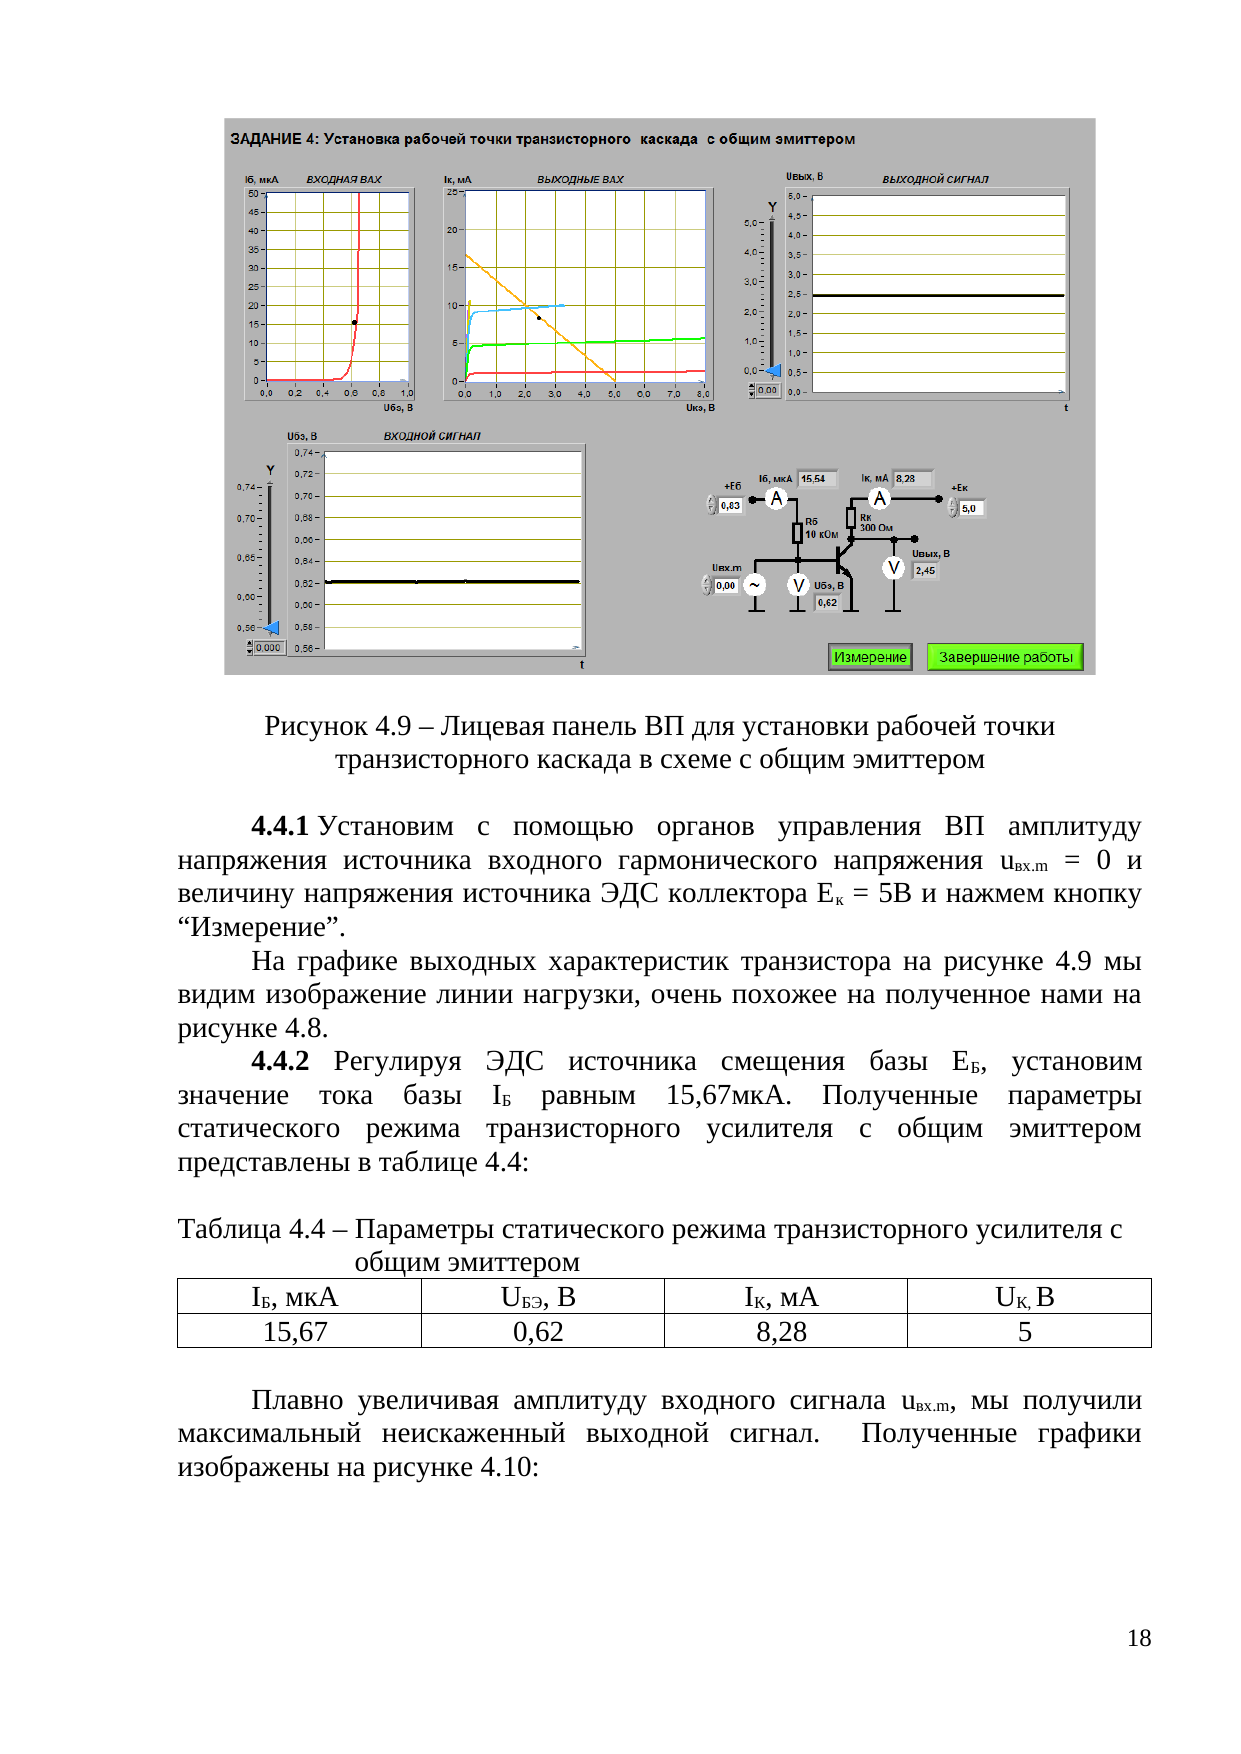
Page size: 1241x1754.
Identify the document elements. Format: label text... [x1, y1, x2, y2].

text На графике выходных характеристик транзистора на рисунке 4.9 мы видим изображение линии нагрузки, очень похожее на полученное нами на рисунке 4.8. [177, 943, 1143, 1043]
picture [224, 118, 1096, 675]
table_header UБЭ, В [422, 1279, 664, 1313]
text общим эмиттером [281, 1244, 1143, 1278]
text Таблица 4.4 – Параметры статического режима транзисторного усилителя с [177, 1211, 1143, 1244]
text Рисунок 4.9 – Лицевая панель ВП для установки рабочей точки транзисторного каскада в схеме с общим эмиттером [177, 708, 1143, 775]
table_cell 8,28 [665, 1314, 907, 1347]
table_header IБ, мкА [178, 1279, 421, 1313]
table_cell 15,67 [178, 1314, 421, 1347]
table_header UК, В [908, 1279, 1151, 1313]
table_cell 5 [908, 1314, 1151, 1347]
table_cell 0,62 [422, 1314, 664, 1347]
text 4.4.2 Регулируя ЭДС источника смещения базы ЕБ, установим значение тока базы IБ равным 15,67мкА. Полученные параметры статического режима транзисторного усилителя с общим эмиттером представлены в таблице 4.4: [177, 1043, 1143, 1177]
text Плавно увеличивая амплитуду входного сигнала uвх.m, мы получили максимальный неискаженный выходной сигнал. Полученные графики изображены на рисунке 4.10: [177, 1382, 1143, 1482]
text 4.4.1 Установим с помощью органов управления ВП амплитуду напряжения источника входного гармонического напряжения uвх.m = 0 и величину напряжения источника ЭДС коллектора Ек = 5В и нажмем кнопку “Измерение”. [177, 808, 1143, 943]
table_header IК, мА [665, 1279, 907, 1313]
